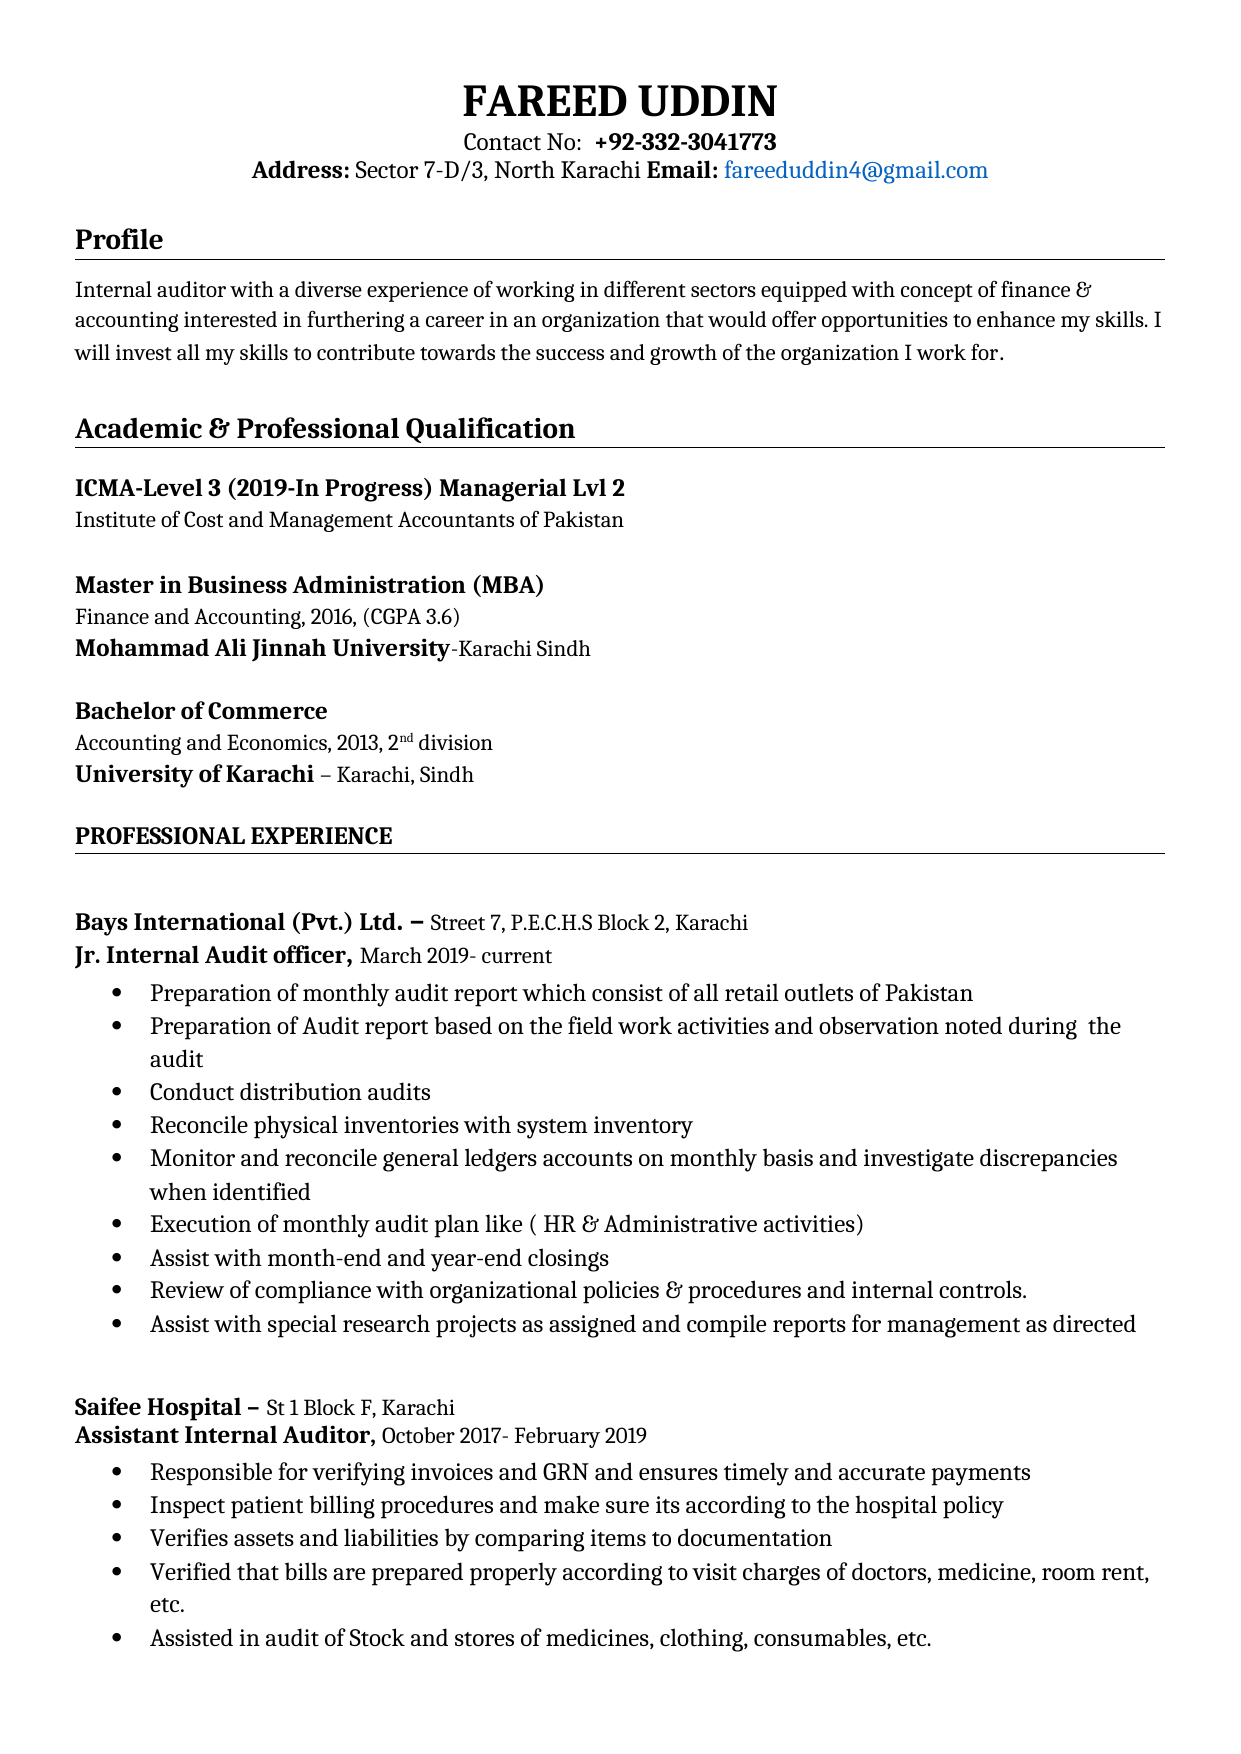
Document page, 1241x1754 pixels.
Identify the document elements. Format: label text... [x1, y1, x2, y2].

text Master in Business Administration (MBA) [75, 571, 1165, 599]
text FAREED UDDIN Contact No: +92-332-3041773 [75, 75, 1165, 156]
list Assist with special research projects as assigned and compile reports for management as directed [112, 1309, 1165, 1338]
text Internal auditor with a diverse experience of working in different sectors equipped with concept of finance & accounting interested in furthering a career in an organization that would offer opportunities to enhance my skills. I will invest all my skills to contribute towards the success and growth of the organization I work for. [75, 277, 1165, 367]
text Bachelor of Commerce [75, 697, 1165, 726]
list Responsible for verifying invoices and GRN and ensures timely and accurate payments [112, 1458, 1165, 1487]
text PROFESSIONAL EXPERIENCE [75, 822, 1165, 853]
text Institute of Cost and Management Accountants of Pakistan [75, 507, 1165, 534]
list Preparation of monthly audit report which consist of all retail outlets of Pakistan [112, 979, 1165, 1008]
text Mohammad Ali Jinnah University-Karachi Sindh [75, 634, 1165, 662]
list Execution of monthly audit plan like ( HR & Administrative activities) [112, 1210, 1165, 1239]
list Assistant Internal Auditor, October 2017- February 2019 [75, 1421, 1165, 1450]
list Review of compliance with organizational policies & procedures and internal controls. [112, 1276, 1165, 1305]
text Academic & Professional Qualification [75, 412, 1165, 447]
text Accounting and Economics, 2013, 2nd division [75, 730, 1165, 756]
list Preparation of Audit report based on the field work activities and observation noted during the audit [112, 1012, 1165, 1074]
list Assisted in audit of Stock and stores of medicines, clothing, consumables, etc. [112, 1623, 1165, 1652]
list Monitor and reconcile general ledgers accounts on monthly basis and investigate discrepancies when identified [112, 1144, 1165, 1206]
subtitle Saifee Hospital – St 1 Block F, Karachi [75, 1392, 1165, 1421]
text Address: Sector 7-D/3, North Karachi Email: fareeduddin4@gmail.com [75, 156, 1165, 185]
text Profile [75, 223, 1165, 259]
subtitle Bays International (Pvt.) Ltd. – Street 7, P.E.C.H.S Block 2, Karachi [75, 904, 1165, 937]
list Conduct distribution audits [112, 1078, 1165, 1107]
list Assist with month-end and year-end closings [112, 1243, 1165, 1272]
list Jr. Internal Audit officer, March 2019- current [75, 937, 1165, 971]
text Finance and Accounting, 2016, (CGPA 3.6) [75, 603, 1165, 630]
list Verified that bills are prepared properly according to visit charges of doctors, medicine, room rent, etc. [112, 1557, 1165, 1619]
text University of Karachi – Karachi, Sindh [75, 760, 1165, 789]
list Inspect patient billing procedures and make sure its according to the hospital policy [112, 1491, 1165, 1520]
text ICMA-Level 3 (2019-In Progress) Managerial Lvl 2 [75, 474, 1165, 503]
list Verifies assets and liabilities by comparing items to documentation [112, 1524, 1165, 1553]
list Reconcile physical inventories with system inventory [112, 1111, 1165, 1140]
